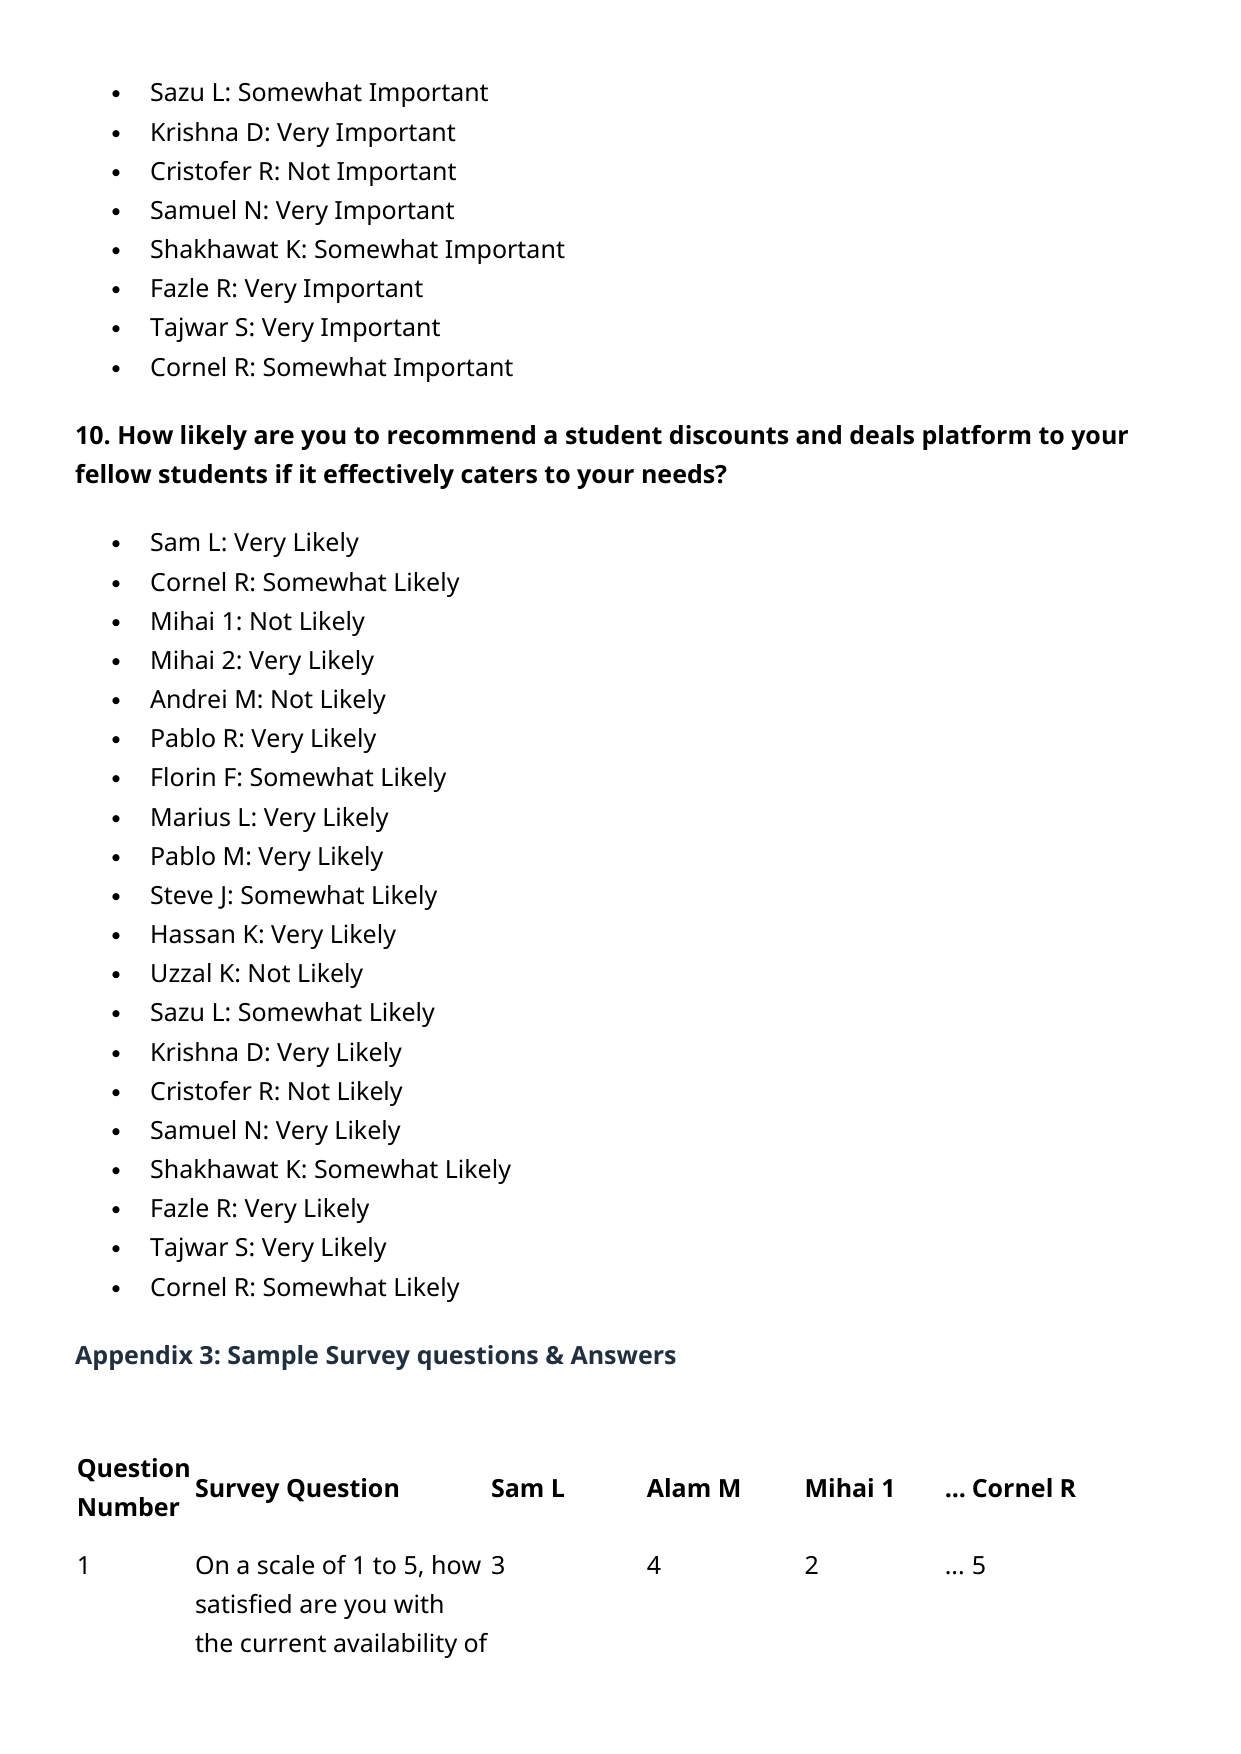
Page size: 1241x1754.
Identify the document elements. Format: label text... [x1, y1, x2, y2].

list Cornel R: Somewhat Likely [112, 1269, 1165, 1303]
list Shakhawat K: Somewhat Likely [112, 1152, 1165, 1186]
table_cell 5 [970, 1546, 1165, 1662]
list Cornel R: Somewhat Important [112, 349, 1165, 383]
list Cristofer R: Not Important [112, 153, 1165, 187]
table_cell 2 [803, 1546, 943, 1662]
list Shakhawat K: Somewhat Important [112, 232, 1165, 266]
list Andrei M: Not Likely [112, 682, 1165, 716]
list Tajwar S: Very Important [112, 310, 1165, 344]
list Krishna D: Very Likely [112, 1034, 1165, 1068]
list Sazu L: Somewhat Likely [112, 995, 1165, 1029]
list Samuel N: Very Important [112, 192, 1165, 227]
table_header Question Number [75, 1449, 193, 1546]
table_cell ... [943, 1546, 970, 1662]
list Mihai 1: Not Likely [112, 603, 1165, 637]
text Appendix 3: Sample Survey questions & Answers [75, 1337, 1165, 1372]
table_header Survey Question [193, 1449, 489, 1546]
list Fazle R: Very Important [112, 271, 1165, 305]
list Cristofer R: Not Likely [112, 1073, 1165, 1107]
list Samuel N: Very Likely [112, 1112, 1165, 1147]
list Marius L: Very Likely [112, 799, 1165, 833]
text 10. How likely are you to recommend a student discounts and deals platform to your fellow students if it effectively caters to your needs? [75, 417, 1165, 491]
list Sam L: Very Likely [112, 525, 1165, 559]
list Pablo R: Very Likely [112, 721, 1165, 755]
table_cell 3 [489, 1546, 645, 1662]
list Florin F: Somewhat Likely [112, 760, 1165, 794]
table_cell 1 [75, 1546, 193, 1662]
list Hassan K: Very Likely [112, 917, 1165, 951]
list Tajwar S: Very Likely [112, 1230, 1165, 1264]
list Steve J: Somewhat Likely [112, 877, 1165, 912]
table_header Cornel R [970, 1449, 1165, 1546]
table_header Mihai 1 [803, 1449, 943, 1546]
table_header Alam M [645, 1449, 803, 1546]
list Pablo M: Very Likely [112, 838, 1165, 872]
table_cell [193, 1546, 489, 1662]
table_header ... [943, 1449, 970, 1546]
list Uzzal K: Not Likely [112, 956, 1165, 990]
table_cell 4 [645, 1546, 803, 1662]
table_header Sam L [489, 1449, 645, 1546]
list Fazle R: Very Likely [112, 1191, 1165, 1225]
list Cornel R: Somewhat Likely [112, 564, 1165, 598]
list Krishna D: Very Important [112, 114, 1165, 148]
list Mihai 2: Very Likely [112, 642, 1165, 677]
list Sazu L: Somewhat Important [112, 75, 1165, 109]
